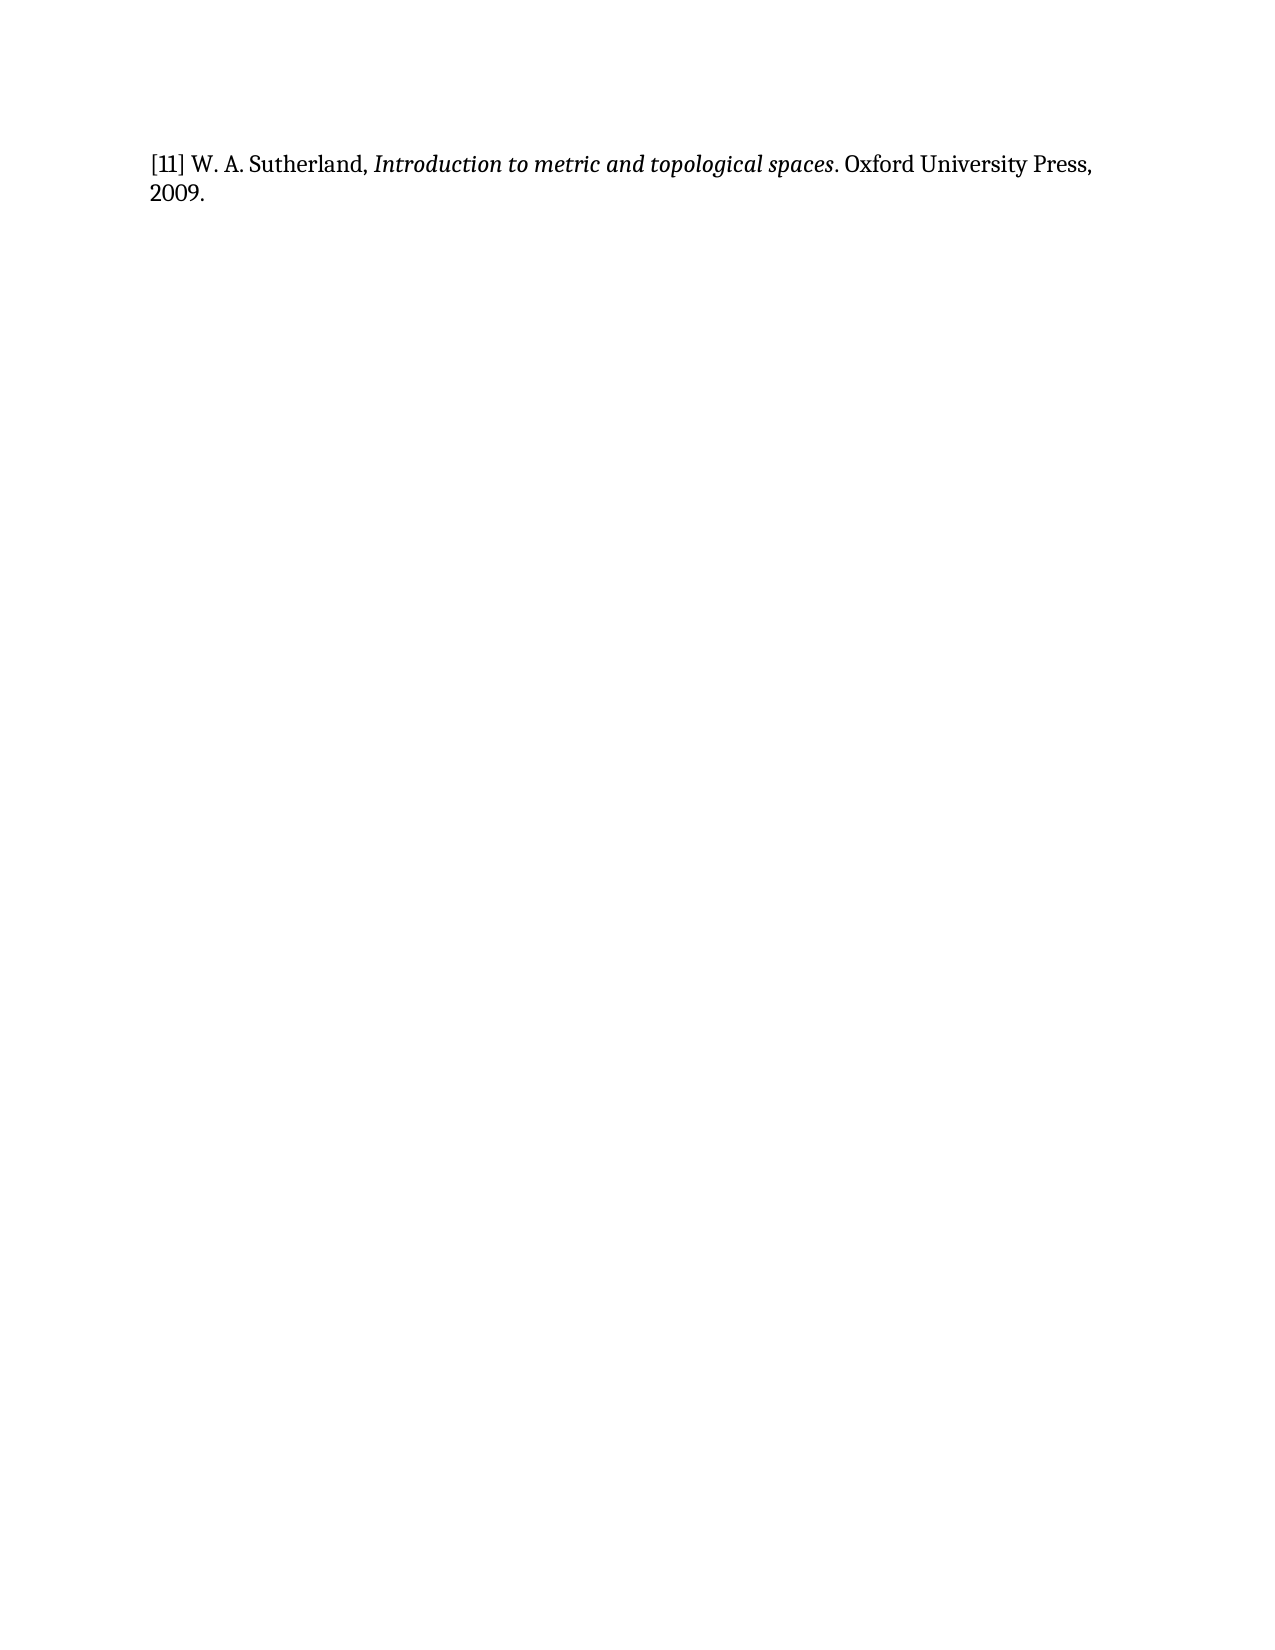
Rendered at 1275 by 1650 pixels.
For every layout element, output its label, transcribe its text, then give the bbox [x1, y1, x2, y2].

text [11] W. A. Sutherland, Introduction to metric and topological spaces. Oxford University Press, 2009. [150, 150, 1125, 207]
